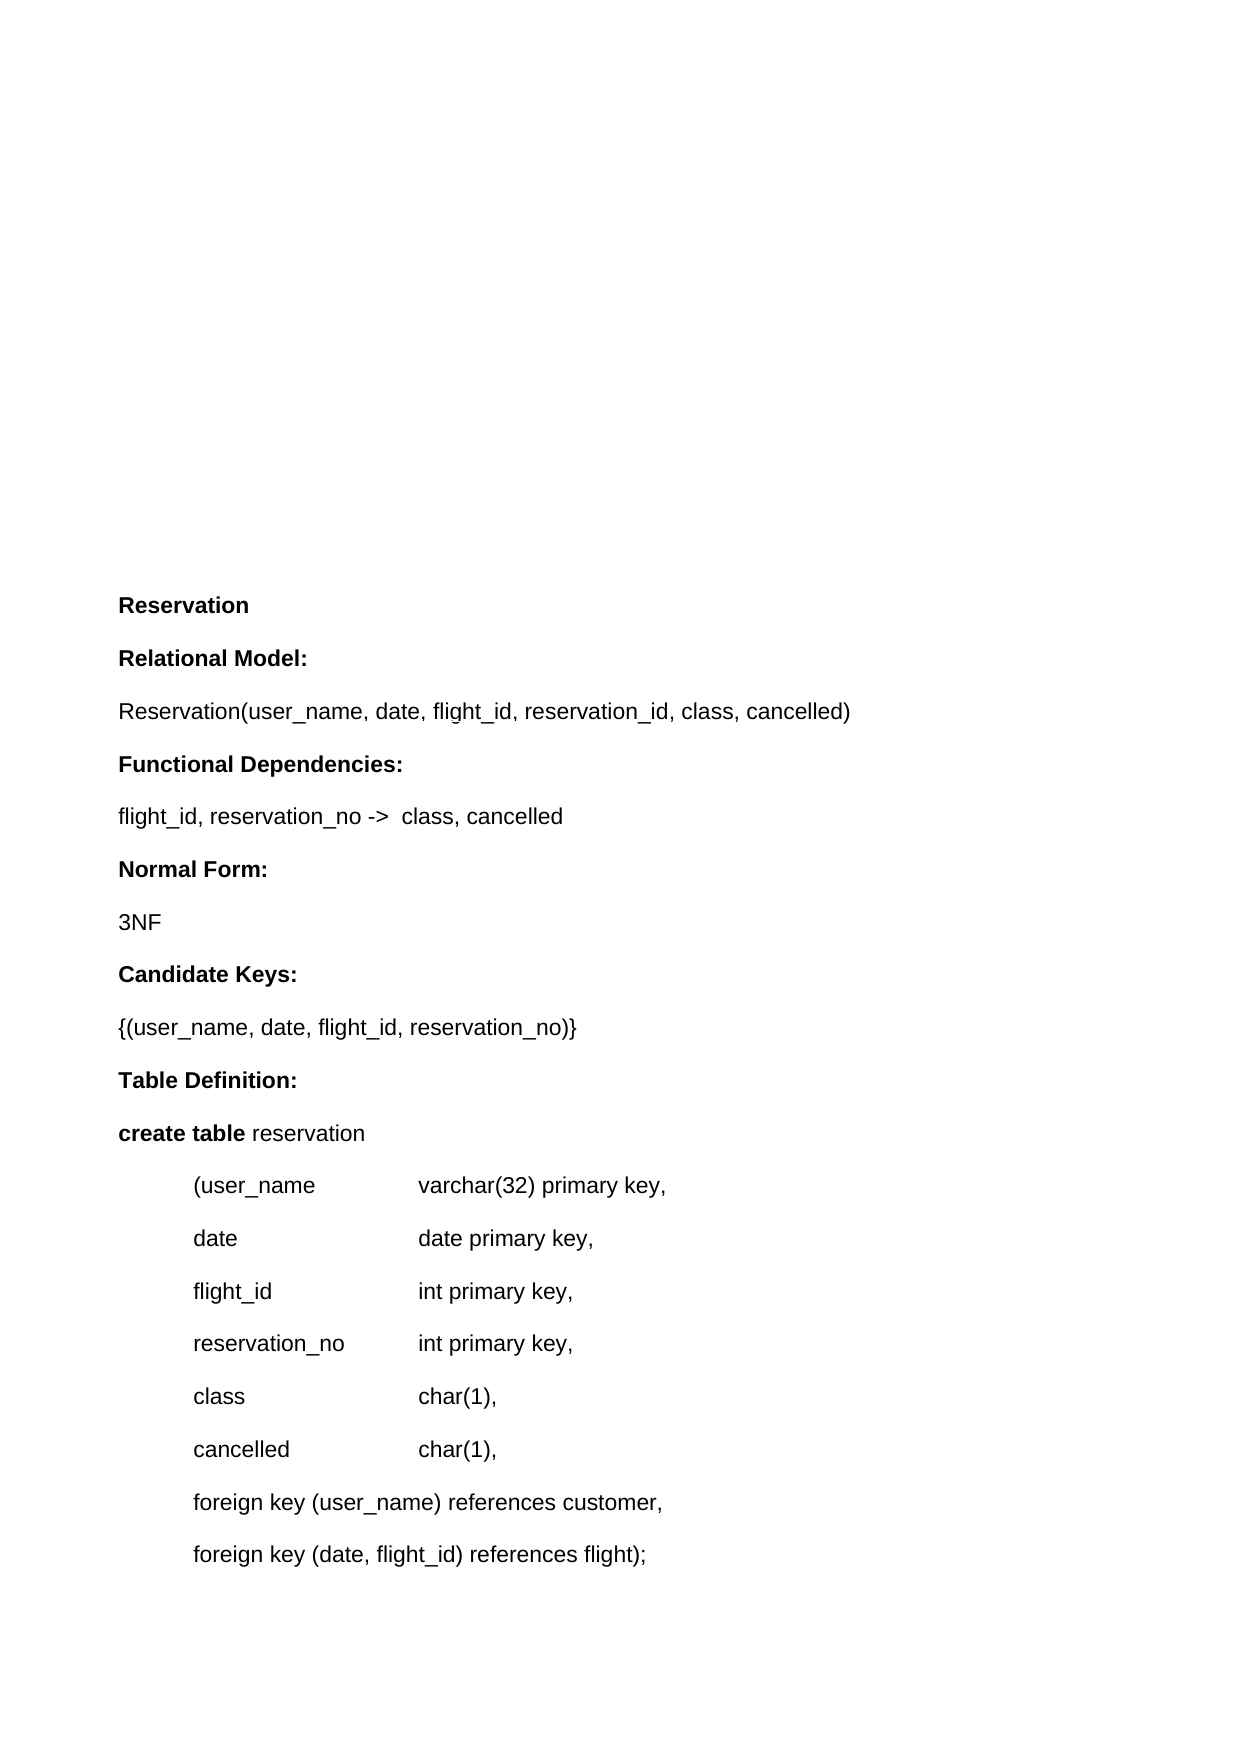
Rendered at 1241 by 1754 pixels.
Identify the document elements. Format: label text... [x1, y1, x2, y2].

text class char(1), [118, 1383, 1122, 1409]
text reservation_no int primary key, [118, 1330, 1122, 1357]
text cancelled char(1), [118, 1436, 1122, 1462]
text create table reservation [118, 1119, 1122, 1146]
text 3NF [118, 909, 1122, 935]
text Candidate Keys: [118, 961, 1122, 988]
text (user_name varchar(32) primary key, [118, 1172, 1122, 1199]
text Reservation [118, 592, 1122, 619]
text foreign key (user_name) references customer, [118, 1488, 1122, 1515]
text Relational Model: [118, 645, 1122, 672]
text foreign key (date, flight_id) references flight); [118, 1541, 1122, 1568]
text Table Definition: [118, 1067, 1122, 1093]
text flight_id, reservation_no -> class, cancelled [118, 803, 1122, 830]
text Reservation(user_name, date, flight_id, reservation_id, class, cancelled) [118, 698, 1122, 724]
text date date primary key, [118, 1225, 1122, 1251]
text flight_id int primary key, [118, 1278, 1122, 1304]
text Functional Dependencies: [118, 751, 1122, 777]
text {(user_name, date, flight_id, reservation_no)} [118, 1014, 1122, 1041]
text Normal Form: [118, 856, 1122, 882]
